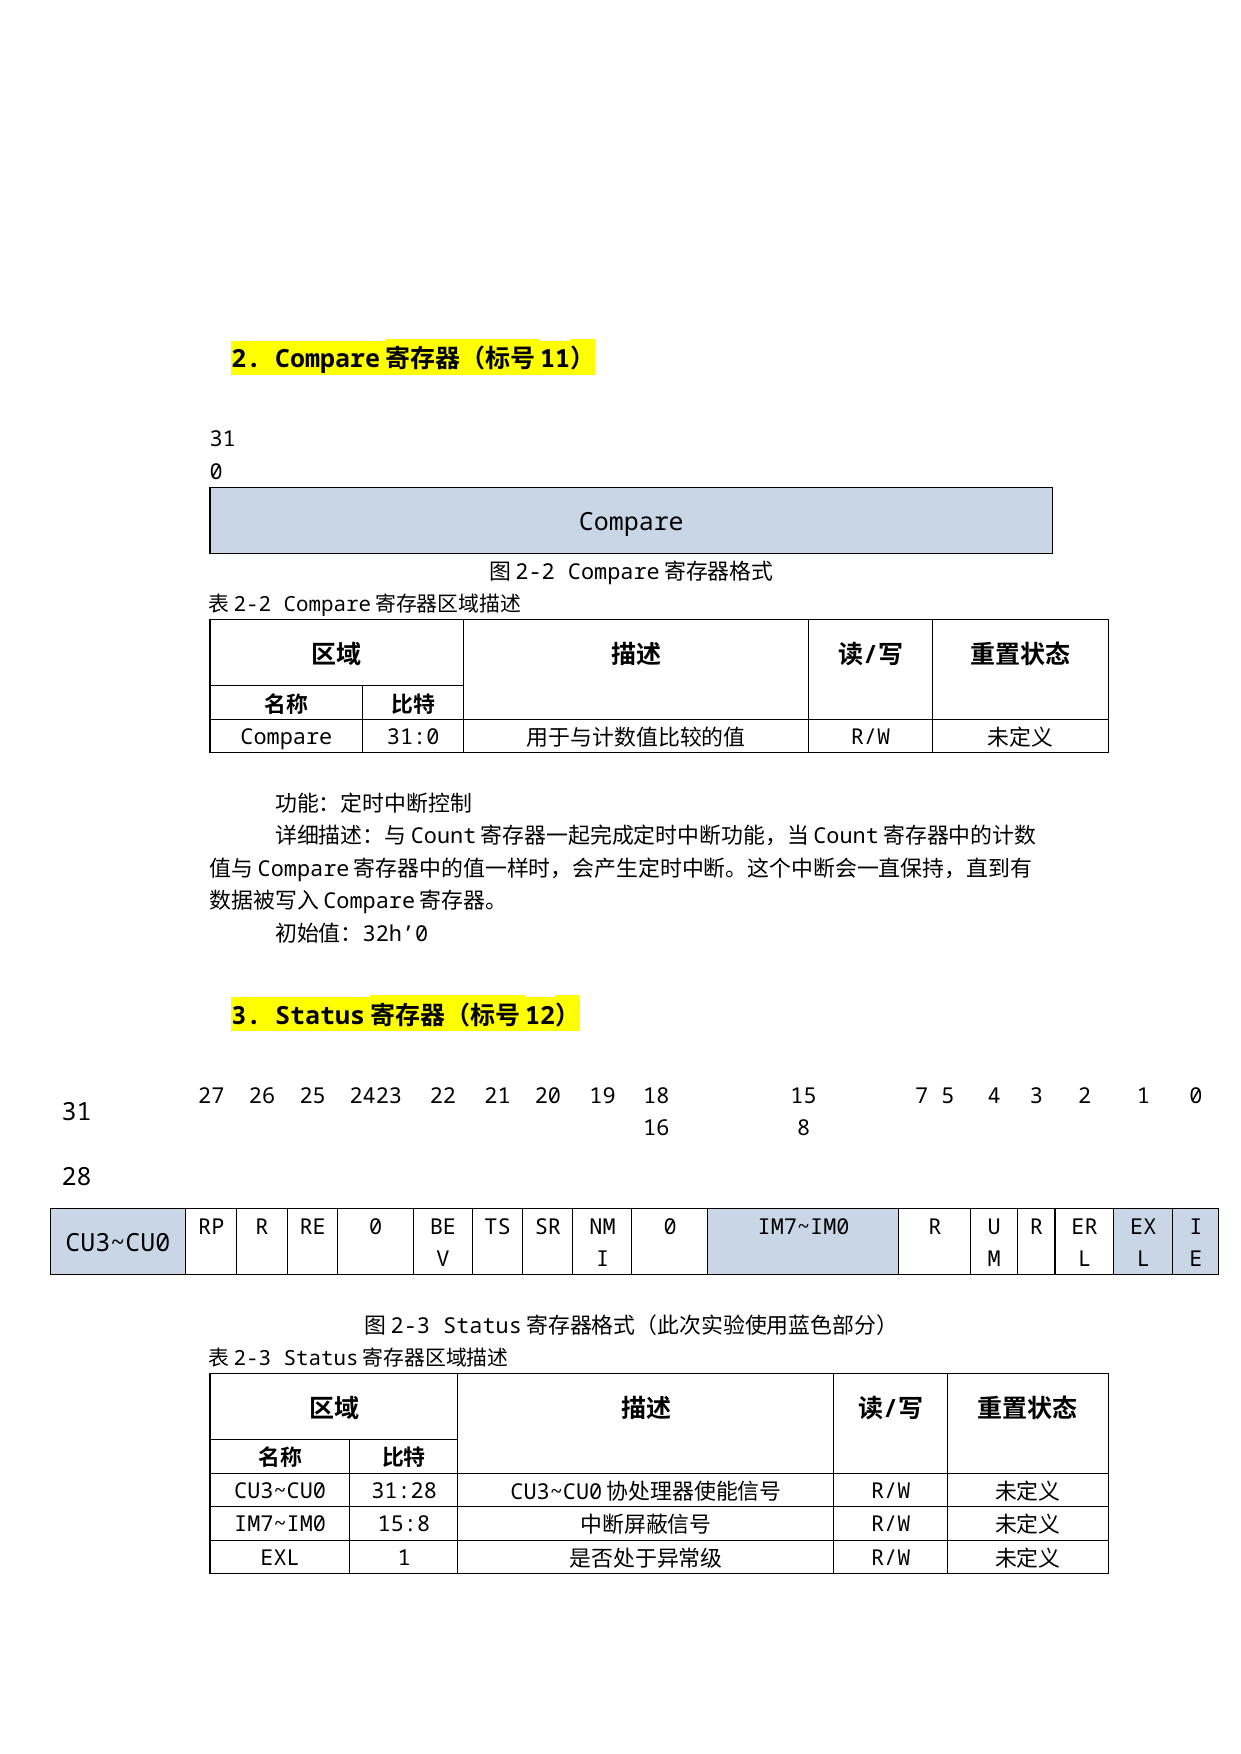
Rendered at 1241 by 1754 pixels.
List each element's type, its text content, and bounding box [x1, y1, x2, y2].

table_cell 名称 [211, 1440, 349, 1472]
table_cell 未定义 [933, 720, 1108, 752]
table_cell 未定义 [948, 1541, 1108, 1573]
list Status寄存器（标号12） [231, 981, 1053, 1046]
table_cell Compare [211, 720, 362, 752]
table_cell R [899, 1209, 970, 1274]
table_header 重置状态 [948, 1374, 1108, 1472]
table_header 15 8 [708, 1078, 899, 1208]
table_header 22 [413, 1078, 472, 1208]
table_cell R/W [809, 720, 932, 752]
table_cell 1 [350, 1541, 457, 1573]
table_cell 31:0 [363, 720, 463, 752]
table_header 读/写 [809, 620, 932, 719]
table_cell R [1018, 1209, 1054, 1274]
list 功能：定时中断控制 [209, 786, 1053, 818]
table_cell 中断屏蔽信号 [458, 1507, 833, 1539]
text 表2-3 Status寄存器区域描述 [187, 1340, 1053, 1373]
table_cell IM7~IM0 [211, 1507, 349, 1539]
table_cell 15:8 [350, 1507, 457, 1539]
table_header 31 28 [50, 1078, 185, 1208]
table_header 18 16 [632, 1078, 708, 1208]
text 表2-2 Compare寄存器区域描述 [187, 587, 1053, 619]
table_cell 比特 [363, 686, 463, 719]
table_header 读/写 [834, 1374, 947, 1472]
table_header 1 [1114, 1078, 1172, 1208]
table_header 区域 [211, 620, 463, 685]
list 图2-2 Compare寄存器格式 [209, 554, 1053, 587]
table_cell 名称 [211, 686, 362, 719]
list 31 0 [209, 422, 1053, 487]
table_cell 0 [632, 1209, 707, 1274]
table_cell RP [186, 1209, 236, 1274]
table_cell CU3~CU0 [51, 1209, 185, 1274]
table_cell EXL [211, 1541, 349, 1573]
table_header 2423 [338, 1078, 413, 1208]
table_header 19 [573, 1078, 632, 1208]
table_header 7 5 [899, 1078, 971, 1208]
table_cell CU3~CU0协处理器使能信号 [458, 1474, 833, 1506]
table_cell IE [1173, 1209, 1218, 1274]
table_header 描述 [458, 1374, 833, 1472]
table_header 21 [472, 1078, 522, 1208]
table_cell UM [971, 1209, 1017, 1274]
table_header 2 [1055, 1078, 1114, 1208]
table_header 4 [971, 1078, 1017, 1208]
table_cell NMI [573, 1209, 631, 1274]
table_cell 用于与计数值比较的值 [464, 720, 808, 752]
table_cell R [237, 1209, 287, 1274]
table_cell 未定义 [948, 1507, 1108, 1539]
table_header 重置状态 [933, 620, 1108, 719]
table_cell 31:28 [350, 1474, 457, 1506]
table_cell IM7~IM0 [708, 1209, 898, 1274]
list 详细描述：与Count寄存器一起完成定时中断功能，当Count寄存器中的计数值与Compare寄存器中的值一样时，会产生定时中断。这个中断会一直保持，直到有数据被写入Compare寄存器。 [209, 818, 1053, 916]
table_cell 比特 [350, 1440, 457, 1472]
table_header 26 [237, 1078, 287, 1208]
table_cell RE [288, 1209, 337, 1274]
table_cell CU3~CU0 [211, 1474, 349, 1506]
table_header 描述 [464, 620, 808, 719]
table_header Compare [211, 488, 1052, 553]
table_cell SR [523, 1209, 572, 1274]
table_header 3 [1017, 1078, 1055, 1208]
list Compare寄存器（标号11） [231, 324, 1053, 389]
list 图2-3 Status寄存器格式（此次实验使用蓝色部分） [209, 1308, 1053, 1340]
table_cell EXL [1114, 1209, 1172, 1274]
table_cell BEV [414, 1209, 472, 1274]
table_cell R/W [834, 1474, 947, 1506]
table_header 20 [523, 1078, 573, 1208]
table_header 25 [287, 1078, 338, 1208]
table_cell 0 [338, 1209, 413, 1274]
table_cell ERL [1056, 1209, 1113, 1274]
table_header 0 [1173, 1078, 1219, 1208]
table_cell 是否处于异常级 [458, 1541, 833, 1573]
table_cell 未定义 [948, 1474, 1108, 1506]
table_cell R/W [834, 1507, 947, 1539]
table_header 27 [185, 1078, 237, 1208]
table_header 区域 [211, 1374, 457, 1439]
list 初始值：32h’0 [275, 916, 1053, 948]
table_cell R/W [834, 1541, 947, 1573]
table_cell TS [473, 1209, 522, 1274]
